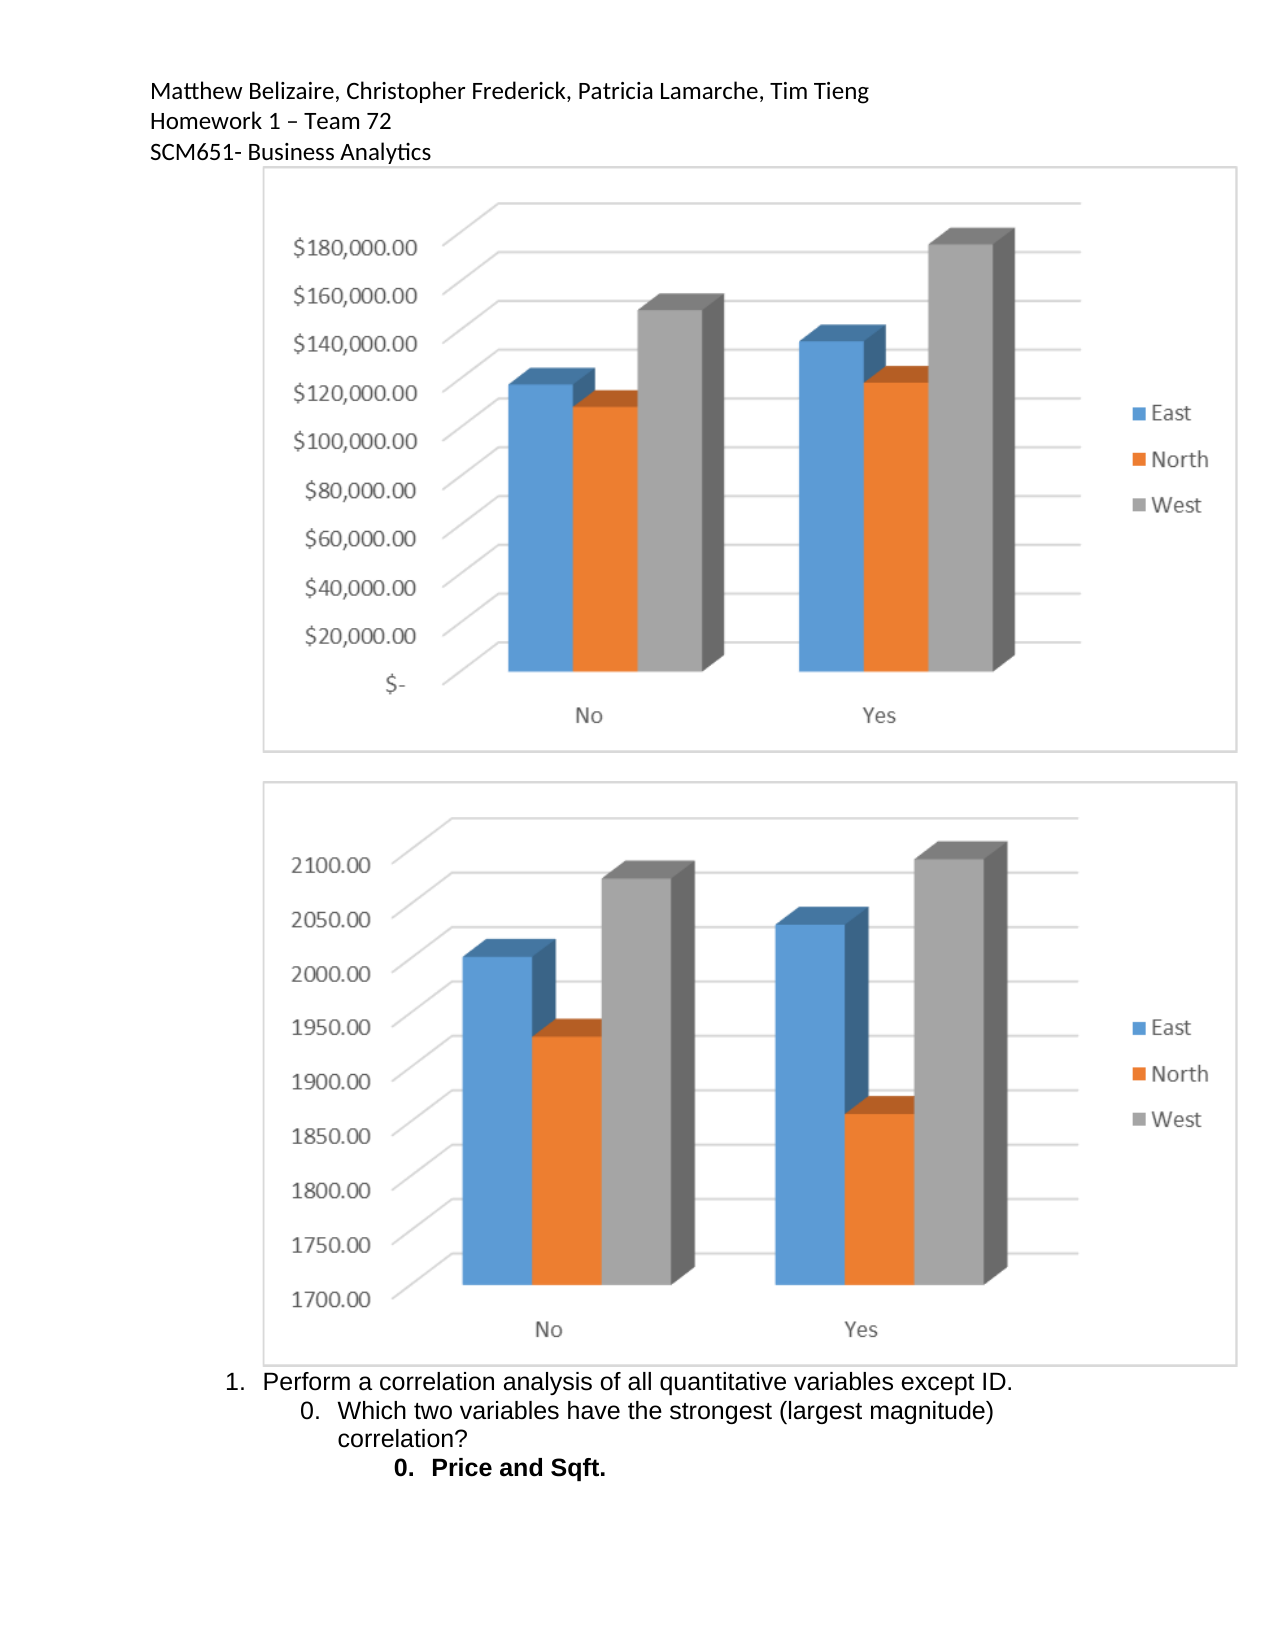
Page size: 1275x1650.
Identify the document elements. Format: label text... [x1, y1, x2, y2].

list Perform a correlation analysis of all quantitative variables except ID. [225, 1367, 1125, 1396]
picture [262, 166, 1238, 753]
picture [262, 781, 1238, 1367]
list Which two variables have the strongest (largest magnitude) correlation? [300, 1396, 1125, 1453]
list Price and Sqft. [394, 1453, 1125, 1482]
